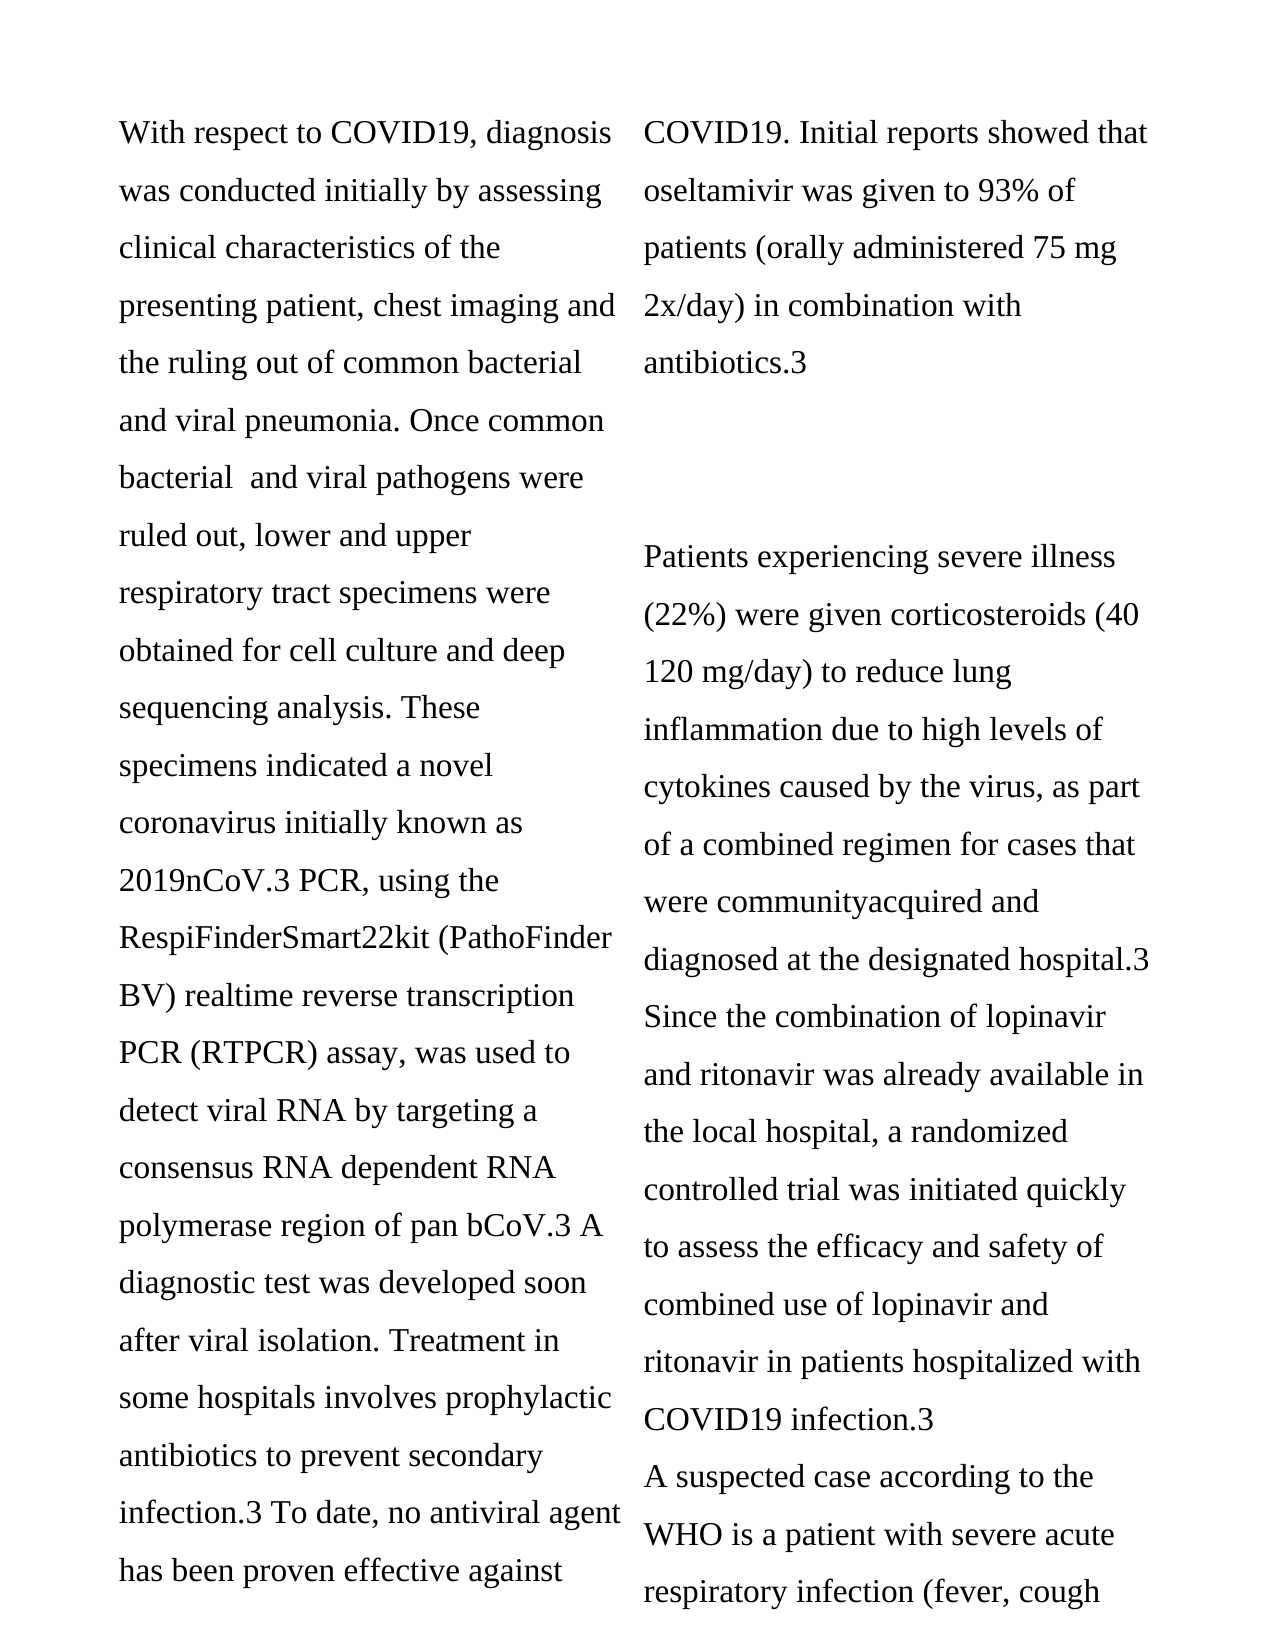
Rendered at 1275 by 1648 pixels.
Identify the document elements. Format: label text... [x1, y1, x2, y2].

text Patients experiencing severe illness (22%) were given corticosteroids (40 120 mg/day) to reduce lung inflammation due to high levels of cytokines caused by the virus, as part of a combined regimen for cases that were communityacquired and diagnosed at the designated hospital.3 Since the combination of lopinavir and ritonavir was already available in the local hospital, a randomized controlled trial was initiated quickly to assess the efficacy and safety of combined use of lopinavir and ritonavir in patients hospitalized with COVID19 infection.3 [643, 536, 1154, 1437]
text With respect to COVID19, diagnosis was conducted initially by assessing clinical characteristics of the presenting patient, chest imaging and the ruling out of common bacterial and viral pneumonia. Once common bacterial and viral pathogens were ruled out, lower and upper respiratory tract specimens were obtained for cell culture and deep sequencing analysis. These specimens indicated a novel coronavirus initially known as 2019nCoV.3 PCR, using the RespiFinderSmart22kit (PathoFinder BV) realtime reverse transcription PCR (RTPCR) assay, was used to detect viral RNA by targeting a consensus RNA dependent RNA polymerase region of pan bCoV.3 A diagnostic test was developed soon after viral isolation. Treatment in some hospitals involves prophylactic antibiotics to prevent secondary infection.3 To date, no antiviral agent has been proven effective against COVID19. Initial reports showed that oseltamivir was given to 93% of patients (orally administered 75 mg 2x/day) in combination with antibiotics.3 [643, 112, 1154, 381]
text With respect to COVID19, diagnosis was conducted initially by assessing clinical characteristics of the presenting patient, chest imaging and the ruling out of common bacterial and viral pneumonia. Once common bacterial and viral pathogens were ruled out, lower and upper respiratory tract specimens were obtained for cell culture and deep sequencing analysis. These specimens indicated a novel coronavirus initially known as 2019nCoV.3 PCR, using the RespiFinderSmart22kit (PathoFinder BV) realtime reverse transcription PCR (RTPCR) assay, was used to detect viral RNA by targeting a consensus RNA dependent RNA polymerase region of pan bCoV.3 A diagnostic test was developed soon after viral isolation. Treatment in some hospitals involves prophylactic antibiotics to prevent secondary infection.3 To date, no antiviral agent has been proven effective against COVID19. Initial reports showed that oseltamivir was given to 93% of patients (orally administered 75 mg 2x/day) in combination with antibiotics.3 [119, 112, 623, 1588]
